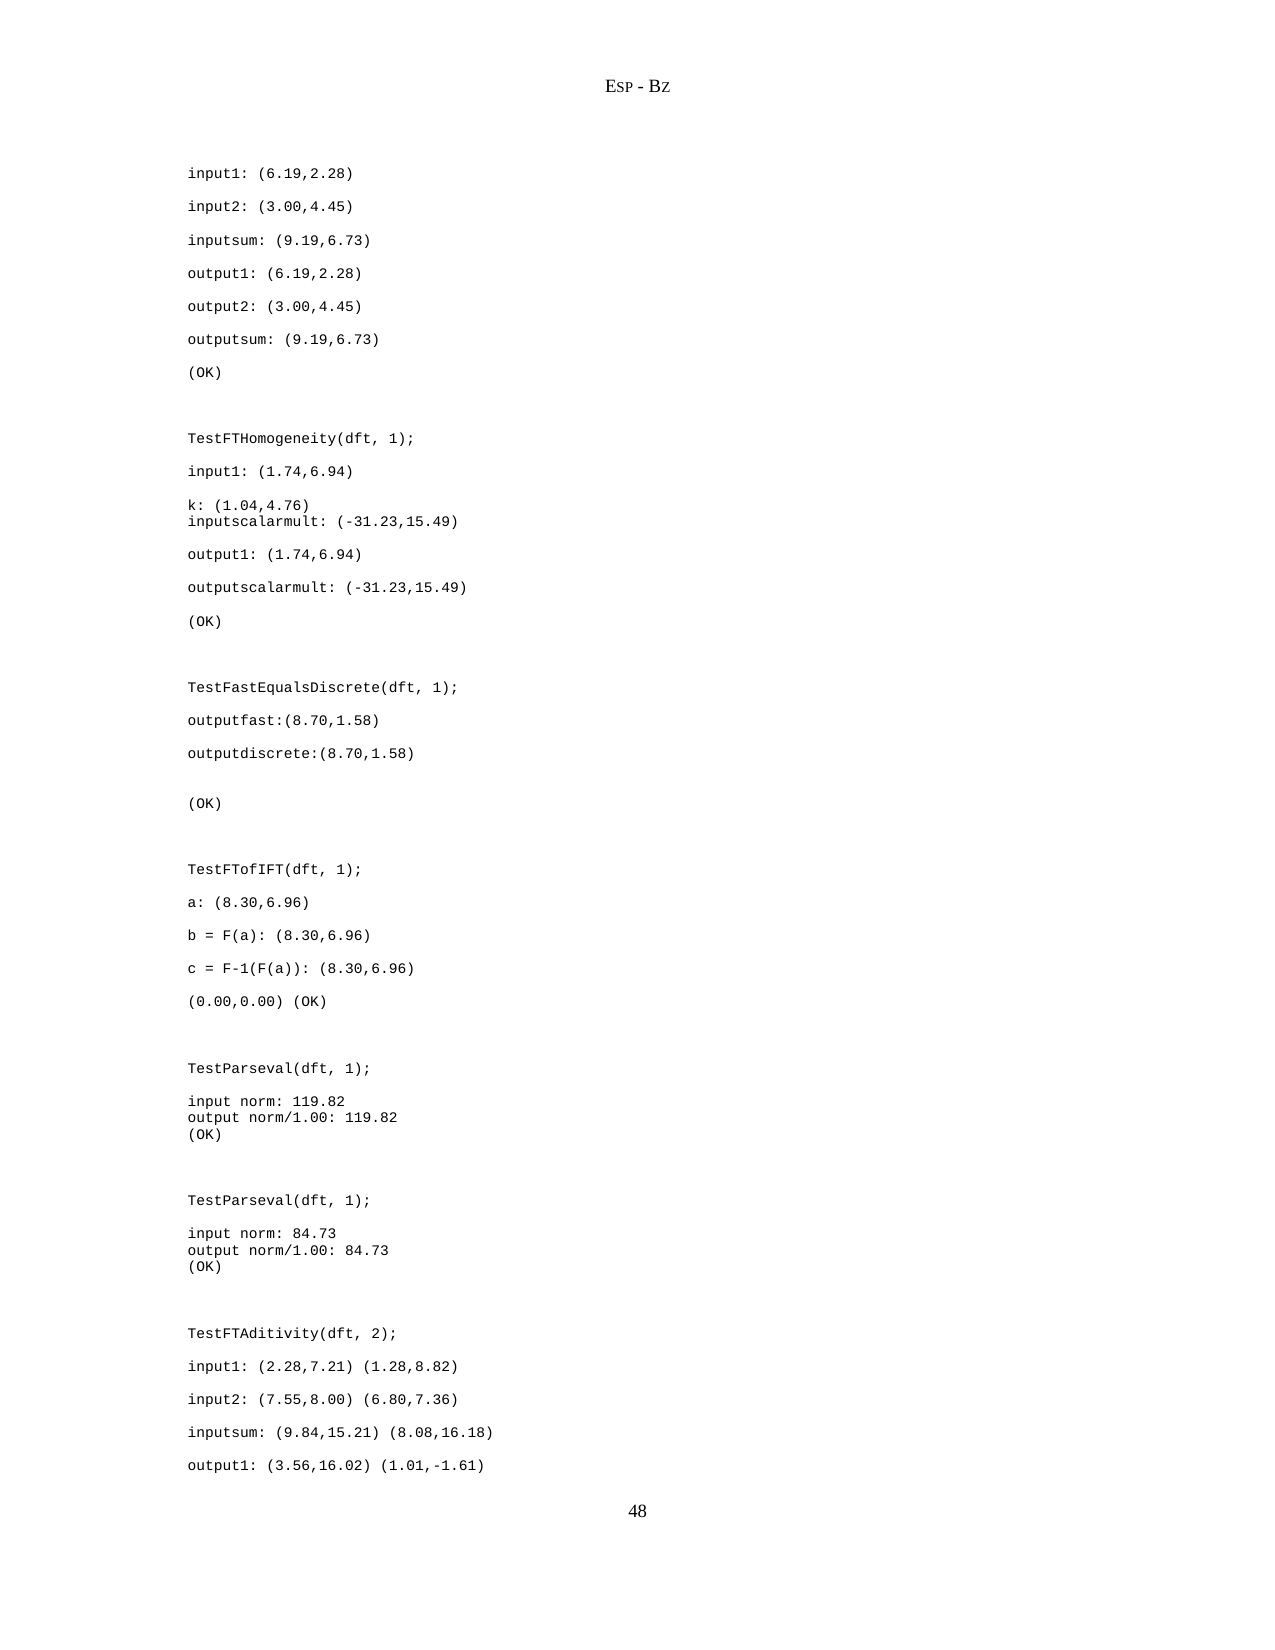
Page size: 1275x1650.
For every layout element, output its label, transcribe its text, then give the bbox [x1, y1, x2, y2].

text output2: (3.00,4.45) [187, 299, 1087, 316]
text (OK) [187, 1260, 1087, 1276]
text (OK) [187, 365, 1087, 382]
text TestFTofIFT(dft, 1); [187, 862, 1087, 879]
text TestFTHomogeneity(dft, 1); [187, 432, 1087, 448]
text (OK) [187, 614, 1087, 630]
text input1: (1.74,6.94) [187, 465, 1087, 481]
text b = F(a): (8.30,6.96) [187, 928, 1087, 945]
text TestParseval(dft, 1); [187, 1061, 1087, 1077]
text TestFastEqualsDiscrete(dft, 1); [187, 680, 1087, 697]
text TestFTAditivity(dft, 2); [187, 1326, 1087, 1342]
text c = F-1(F(a)): (8.30,6.96) [187, 962, 1087, 978]
text outputfast:(8.70,1.58) [187, 713, 1087, 730]
text inputsum: (9.19,6.73) [187, 233, 1087, 249]
text (0.00,0.00) (OK) [187, 995, 1087, 1011]
text output norm/1.00: 84.73 [187, 1243, 1087, 1260]
text a: (8.30,6.96) [187, 895, 1087, 912]
text TestParseval(dft, 1); [187, 1193, 1087, 1210]
text outputsum: (9.19,6.73) [187, 332, 1087, 349]
text inputsum: (9.84,15.21) (8.08,16.18) [187, 1425, 1087, 1442]
text outputdiscrete:(8.70,1.58) [187, 746, 1087, 763]
text k: (1.04,4.76) [187, 498, 1087, 514]
text inputscalarmult: (-31.23,15.49) [187, 514, 1087, 531]
text input1: (2.28,7.21) (1.28,8.82) [187, 1359, 1087, 1376]
text (OK) [187, 796, 1087, 812]
text outputscalarmult: (-31.23,15.49) [187, 581, 1087, 597]
text output norm/1.00: 119.82 [187, 1111, 1087, 1127]
text input norm: 84.73 [187, 1227, 1087, 1243]
text output1: (6.19,2.28) [187, 266, 1087, 282]
text input norm: 119.82 [187, 1094, 1087, 1111]
text (OK) [187, 1127, 1087, 1144]
text output1: (3.56,16.02) (1.01,-1.61) [187, 1458, 1087, 1475]
text input2: (3.00,4.45) [187, 200, 1087, 216]
text input2: (7.55,8.00) (6.80,7.36) [187, 1392, 1087, 1409]
text input1: (6.19,2.28) [187, 167, 1087, 183]
text output1: (1.74,6.94) [187, 547, 1087, 564]
